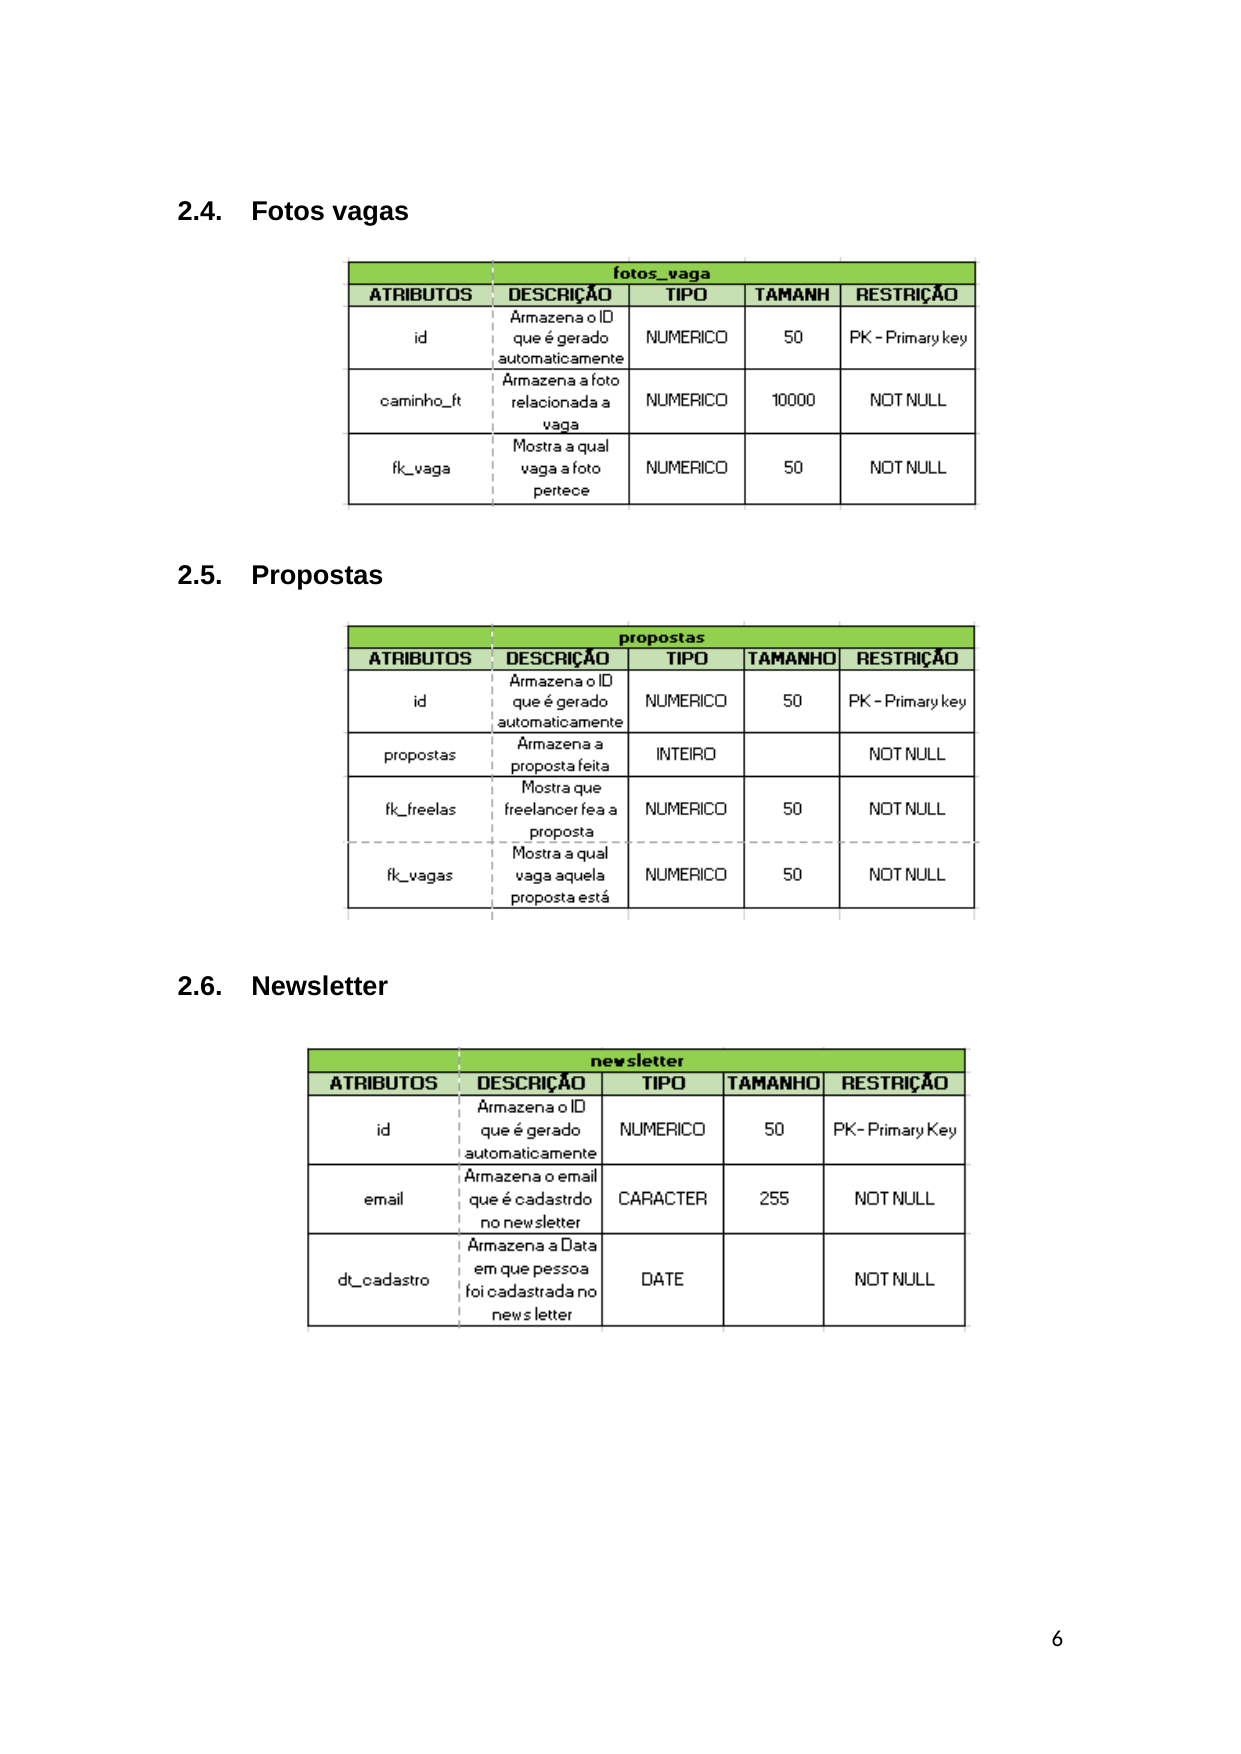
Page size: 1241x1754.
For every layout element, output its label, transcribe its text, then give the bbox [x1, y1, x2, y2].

picture [343, 621, 980, 920]
subtitle Newsletter [177, 970, 1063, 1001]
picture [342, 257, 981, 510]
subtitle Fotos vagas [177, 195, 1063, 227]
picture [306, 1047, 971, 1332]
subtitle Propostas [177, 559, 1063, 590]
